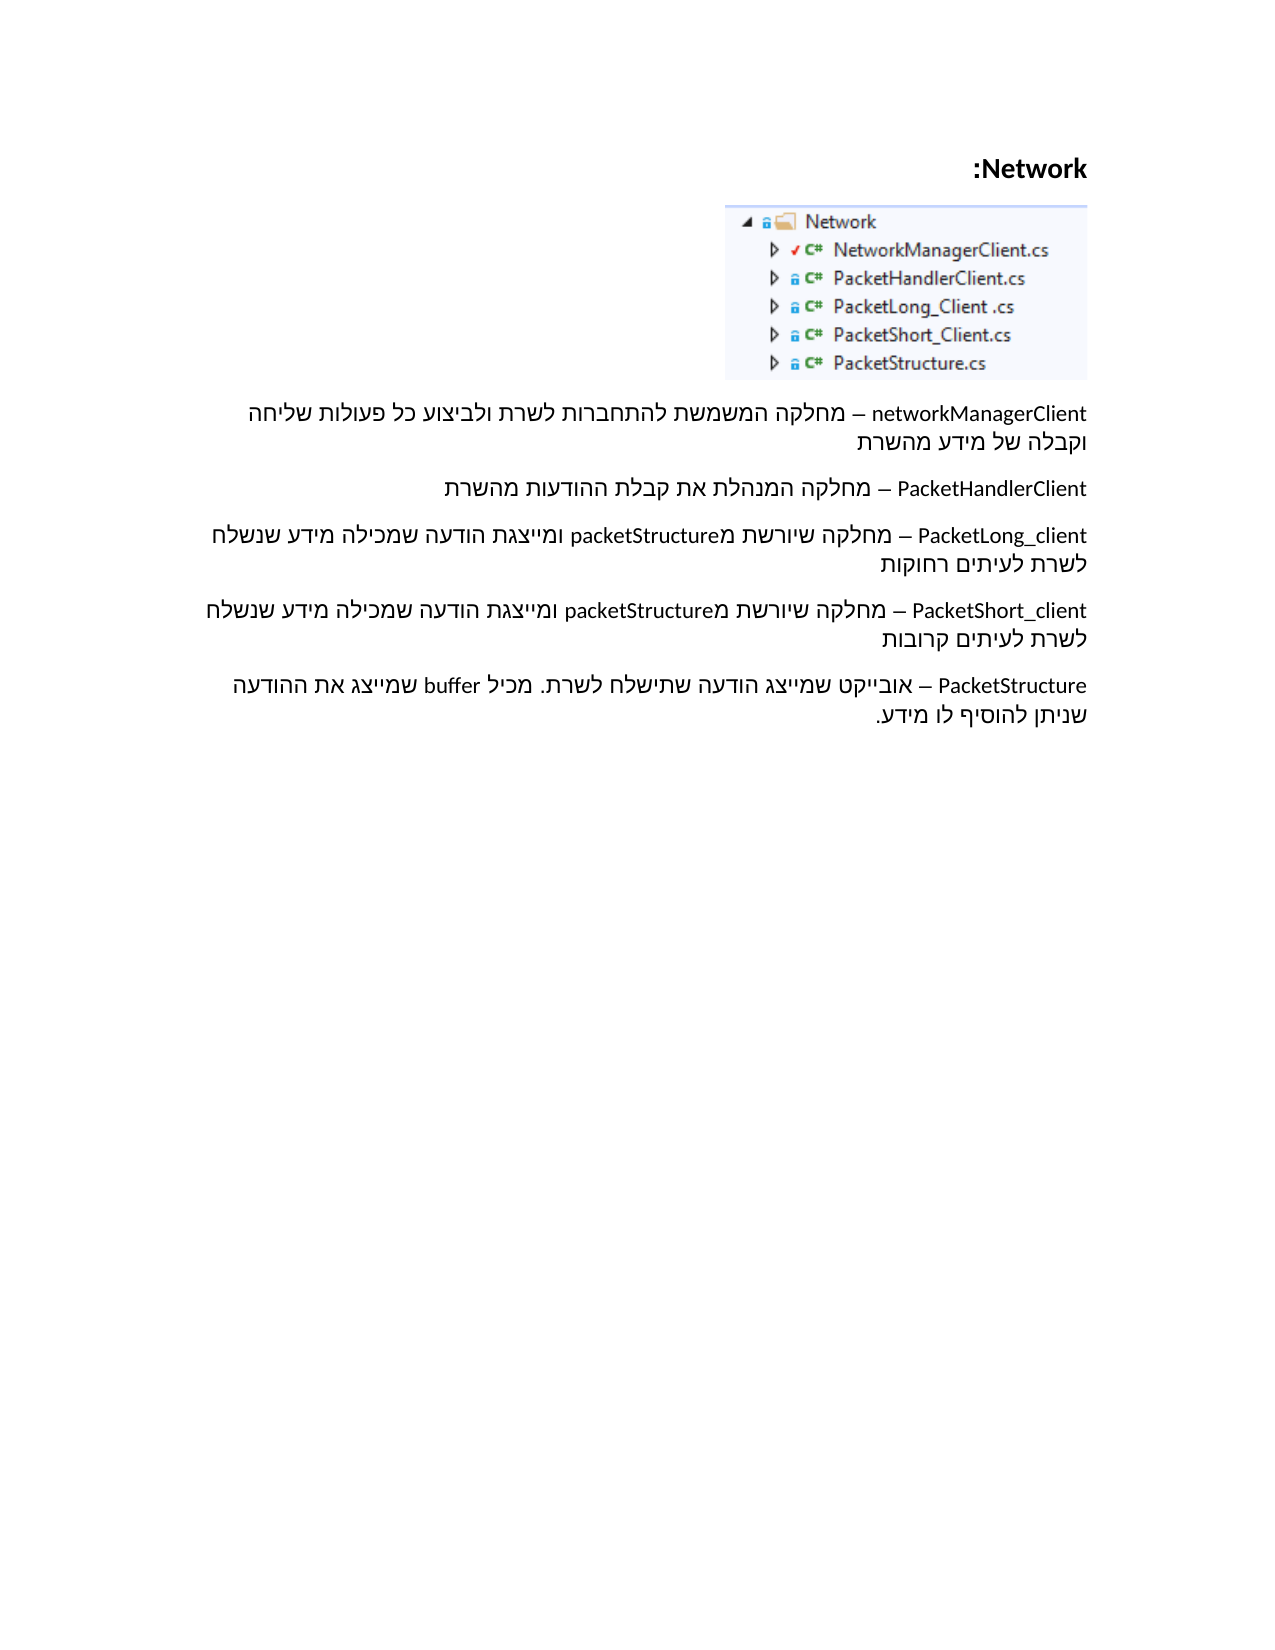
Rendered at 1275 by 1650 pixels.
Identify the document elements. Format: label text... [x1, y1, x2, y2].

text PacketShort_client – מחלקה שיורשת מpacketStructure ומייצגת הודעה שמכילה מידע שנשלח לשרת לעיתים קרובות [187, 596, 1087, 653]
text PacketHandlerClient – מחלקה המנהלת את קבלת ההודעות מהשרת [187, 474, 1087, 502]
text PacketLong_client – מחלקה שיורשת מpacketStructure ומייצגת הודעה שמכילה מידע שנשלח לשרת לעיתים רחוקות [187, 521, 1087, 577]
text PacketStructure – אובייקט שמייצג הודעה שתישלח לשרת. מכיל buffer שמייצג את ההודעה שניתן להוסיף לו מידע. [187, 671, 1087, 728]
text Network: [187, 150, 1087, 186]
text networkManagerClient – מחלקה המשמשת להתחברות לשרת ולביצוע כל פעולות שליחה וקבלה של מידע מהשרת [187, 399, 1087, 455]
picture [725, 205, 1088, 380]
